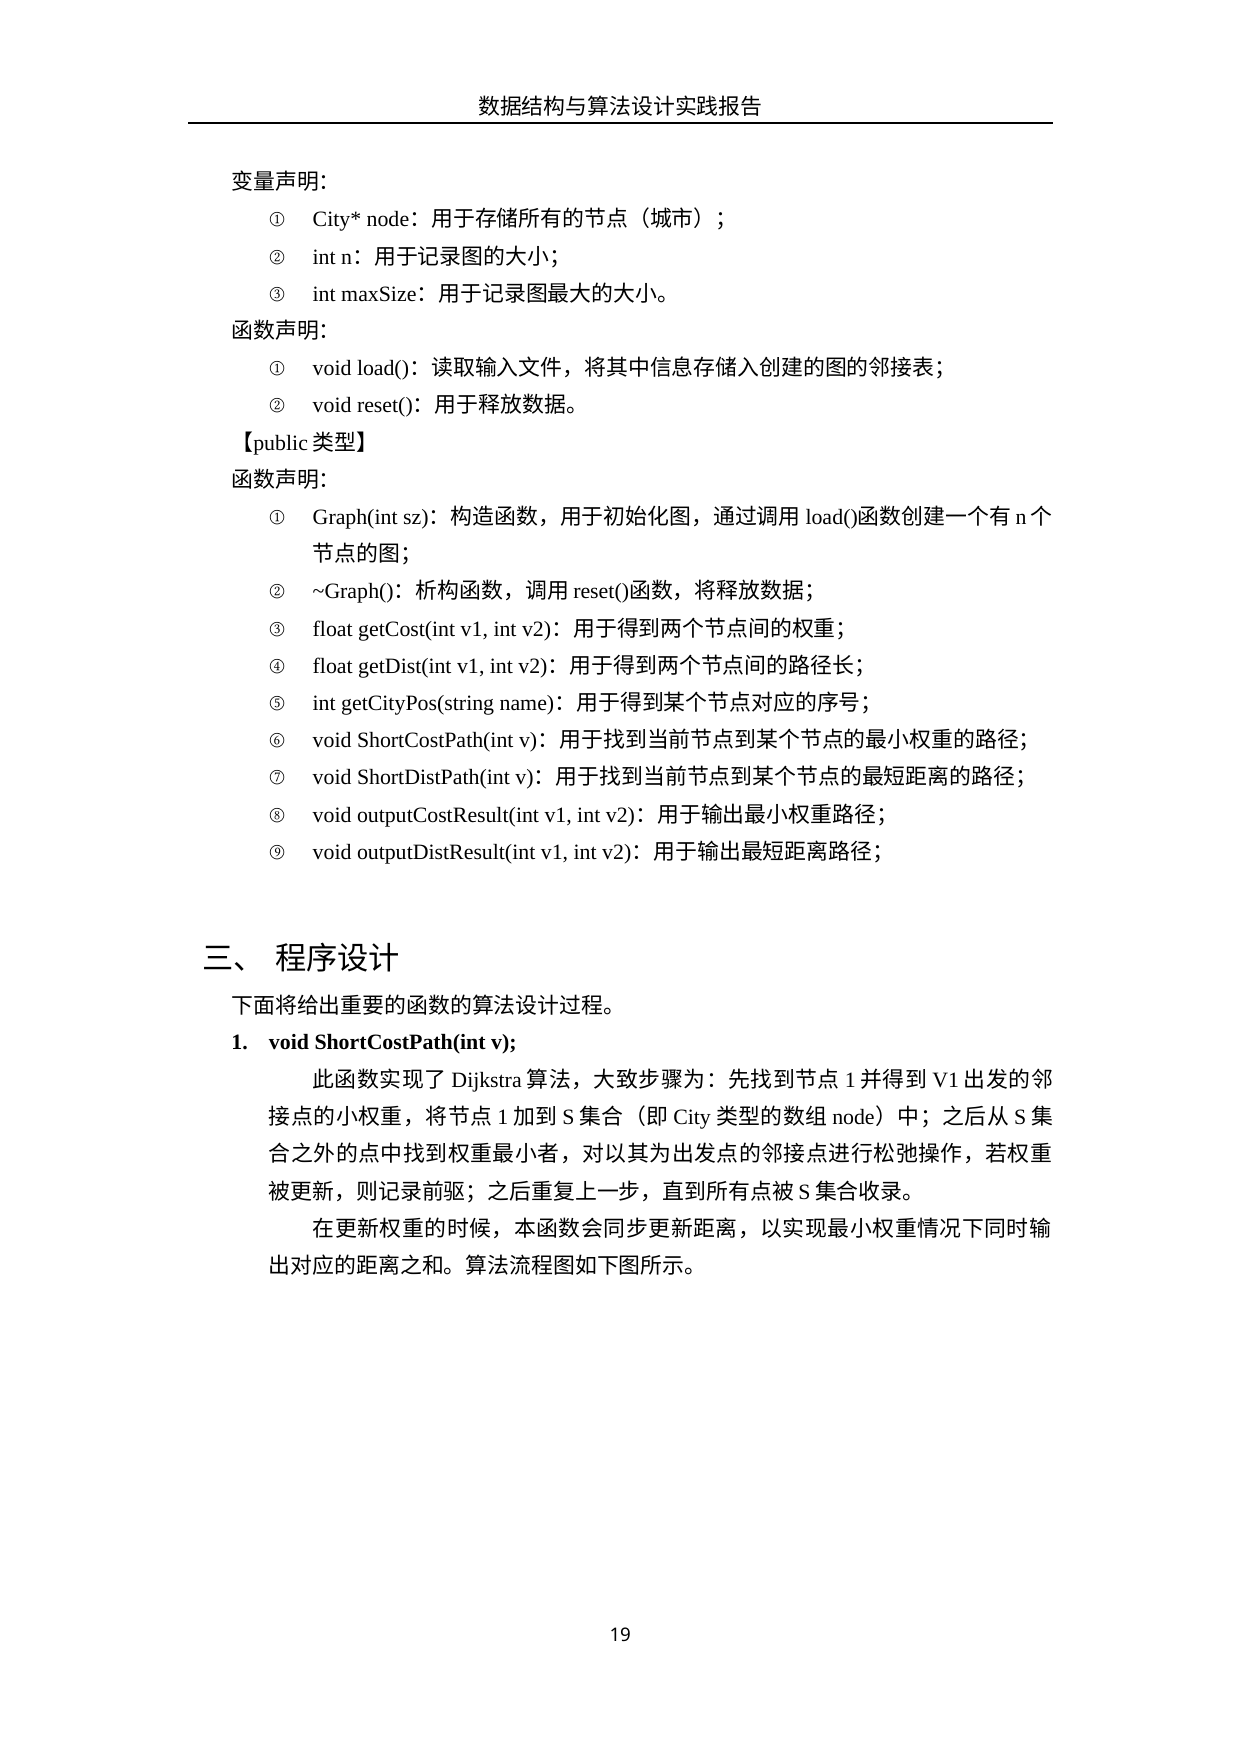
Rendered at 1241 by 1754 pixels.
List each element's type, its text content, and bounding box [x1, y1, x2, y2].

text 下面将给出重要的函数的算法设计过程。 [187, 988, 1053, 1021]
list int n：用于记录图的大小； [269, 238, 1053, 271]
text 【public类型】 [231, 424, 1053, 457]
list float getDist(int v1, int v2)：用于得到两个节点间的路径长； [269, 647, 1053, 680]
text 变量声明： [231, 164, 1053, 196]
text 函数声明： [231, 461, 1053, 494]
list City* node：用于存储所有的节点（城市）； [269, 201, 1053, 233]
list void reset()：用于释放数据。 [269, 387, 1053, 419]
list void outputCostResult(int v1, int v2)：用于输出最小权重路径； [269, 796, 1053, 829]
list ~Graph()：析构函数，调用reset()函数，将释放数据； [269, 573, 1053, 606]
list Graph(int sz)：构造函数，用于初始化图，通过调用load()函数创建一个有n个节点的图； [269, 498, 1053, 568]
text 函数声明： [231, 313, 1053, 345]
list void ShortDistPath(int v)：用于找到当前节点到某个节点的最短距离的路径； [269, 759, 1053, 791]
list 此函数实现了Dijkstra算法，大致步骤为：先找到节点1并得到V1出发的邻接点的小权重，将节点1加到S集合（即City类型的数组node）中；之后从S集合之外的点中找到权重最小者，对以其为出发点的邻接点进行松弛操作，若权重被更新，则记录前驱；之后重复上一步，直到所有点被S集合收录。 [269, 1061, 1053, 1206]
list int getCityPos(string name)：用于得到某个节点对应的序号； [269, 684, 1053, 717]
list 在更新权重的时候，本函数会同步更新距离，以实现最小权重情况下同时输出对应的距离之和。算法流程图如下图所示。 [269, 1211, 1053, 1280]
list float getCost(int v1, int v2)：用于得到两个节点间的权重； [269, 610, 1053, 643]
list void ShortCostPath(int v)：用于找到当前节点到某个节点的最小权重的路径； [269, 722, 1053, 754]
list void ShortCostPath(int v); [231, 1025, 1053, 1058]
list void load()：读取输入文件，将其中信息存储入创建的图的邻接表； [269, 350, 1053, 382]
list int maxSize：用于记录图最大的大小。 [269, 275, 1053, 308]
list void outputDistResult(int v1, int v2)：用于输出最短距离路径； [269, 833, 1053, 866]
title 程序设计 [202, 923, 1053, 988]
